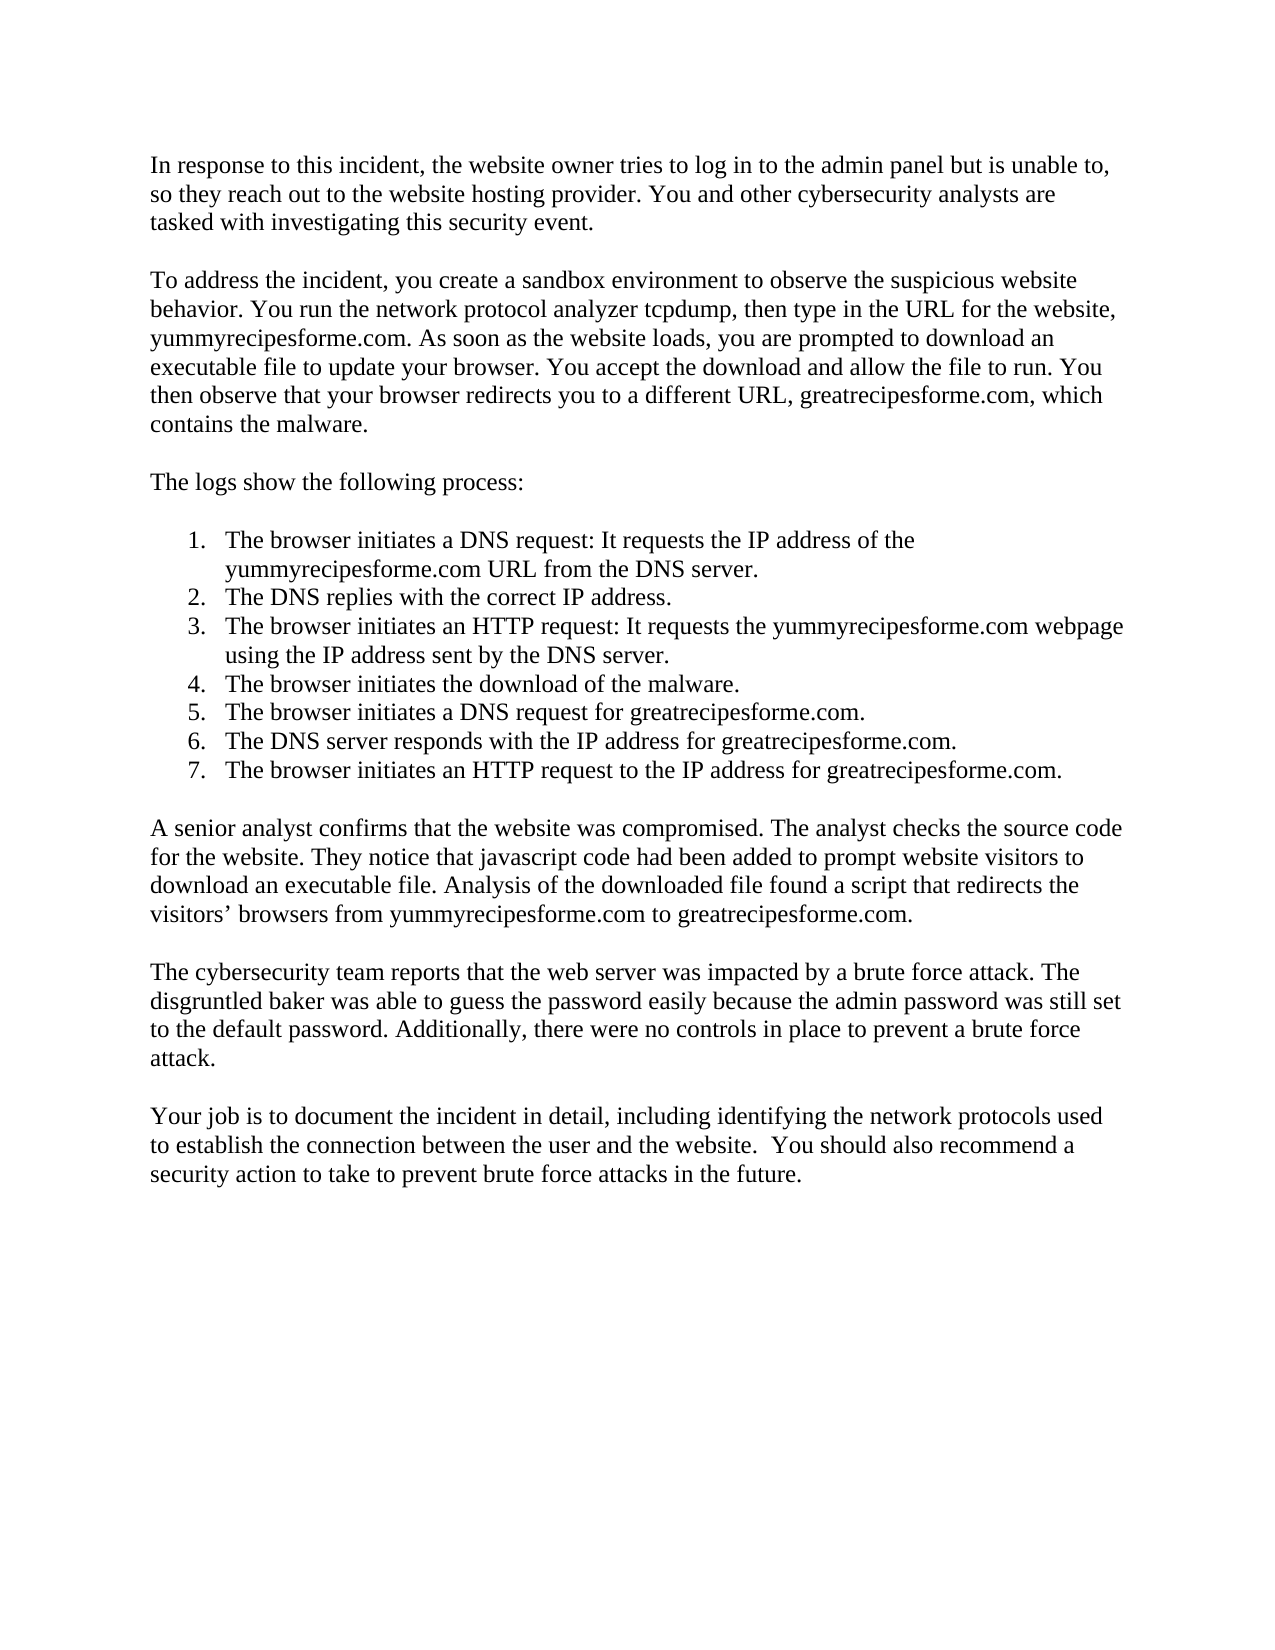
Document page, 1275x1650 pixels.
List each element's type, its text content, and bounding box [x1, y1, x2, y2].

text In response to this incident, the website owner tries to log in to the admin panel but is unable to, so they reach out to the website hosting provider. You and other cybersecurity analysts are tasked with investigating this security event. [150, 150, 1125, 236]
text The cybersecurity team reports that the web server was impacted by a brute force attack. The disgruntled baker was able to guess the password easily because the admin password was still set to the default password. Additionally, there were no controls in place to prevent a brute force attack. [150, 957, 1125, 1072]
list The browser initiates an HTTP request to the IP address for greatrecipesforme.com. [187, 755, 1125, 784]
text The logs show the following process: [150, 467, 1125, 496]
list The DNS server responds with the IP address for greatrecipesforme.com. [187, 726, 1125, 755]
list The DNS replies with the correct IP address. [187, 582, 1125, 611]
list The browser initiates a DNS request for greatrecipesforme.com. [187, 697, 1125, 726]
list The browser initiates a DNS request: It requests the IP address of the yummyrecipesforme.com URL from the DNS server. [187, 525, 1125, 582]
text A senior analyst confirms that the website was compromised. The analyst checks the source code for the website. They notice that javascript code had been added to prompt website visitors to download an executable file. Analysis of the downloaded file found a script that redirects the visitors’ browsers from yummyrecipesforme.com to greatrecipesforme.com. [150, 813, 1125, 928]
text To address the incident, you create a sandbox environment to observe the suspicious website behavior. You run the network protocol analyzer tcpdump, then type in the URL for the website, yummyrecipesforme.com. As soon as the website loads, you are prompted to download an executable file to update your browser. You accept the download and allow the file to run. You then observe that your browser redirects you to a different URL, greatrecipesforme.com, which contains the malware. [150, 265, 1125, 438]
text Your job is to document the incident in detail, including identifying the network protocols used to establish the connection between the user and the website. You should also recommend a security action to take to prevent brute force attacks in the future. [150, 1101, 1125, 1187]
list The browser initiates the download of the malware. [187, 669, 1125, 697]
list The browser initiates an HTTP request: It requests the yummyrecipesforme.com webpage using the IP address sent by the DNS server. [187, 611, 1125, 669]
